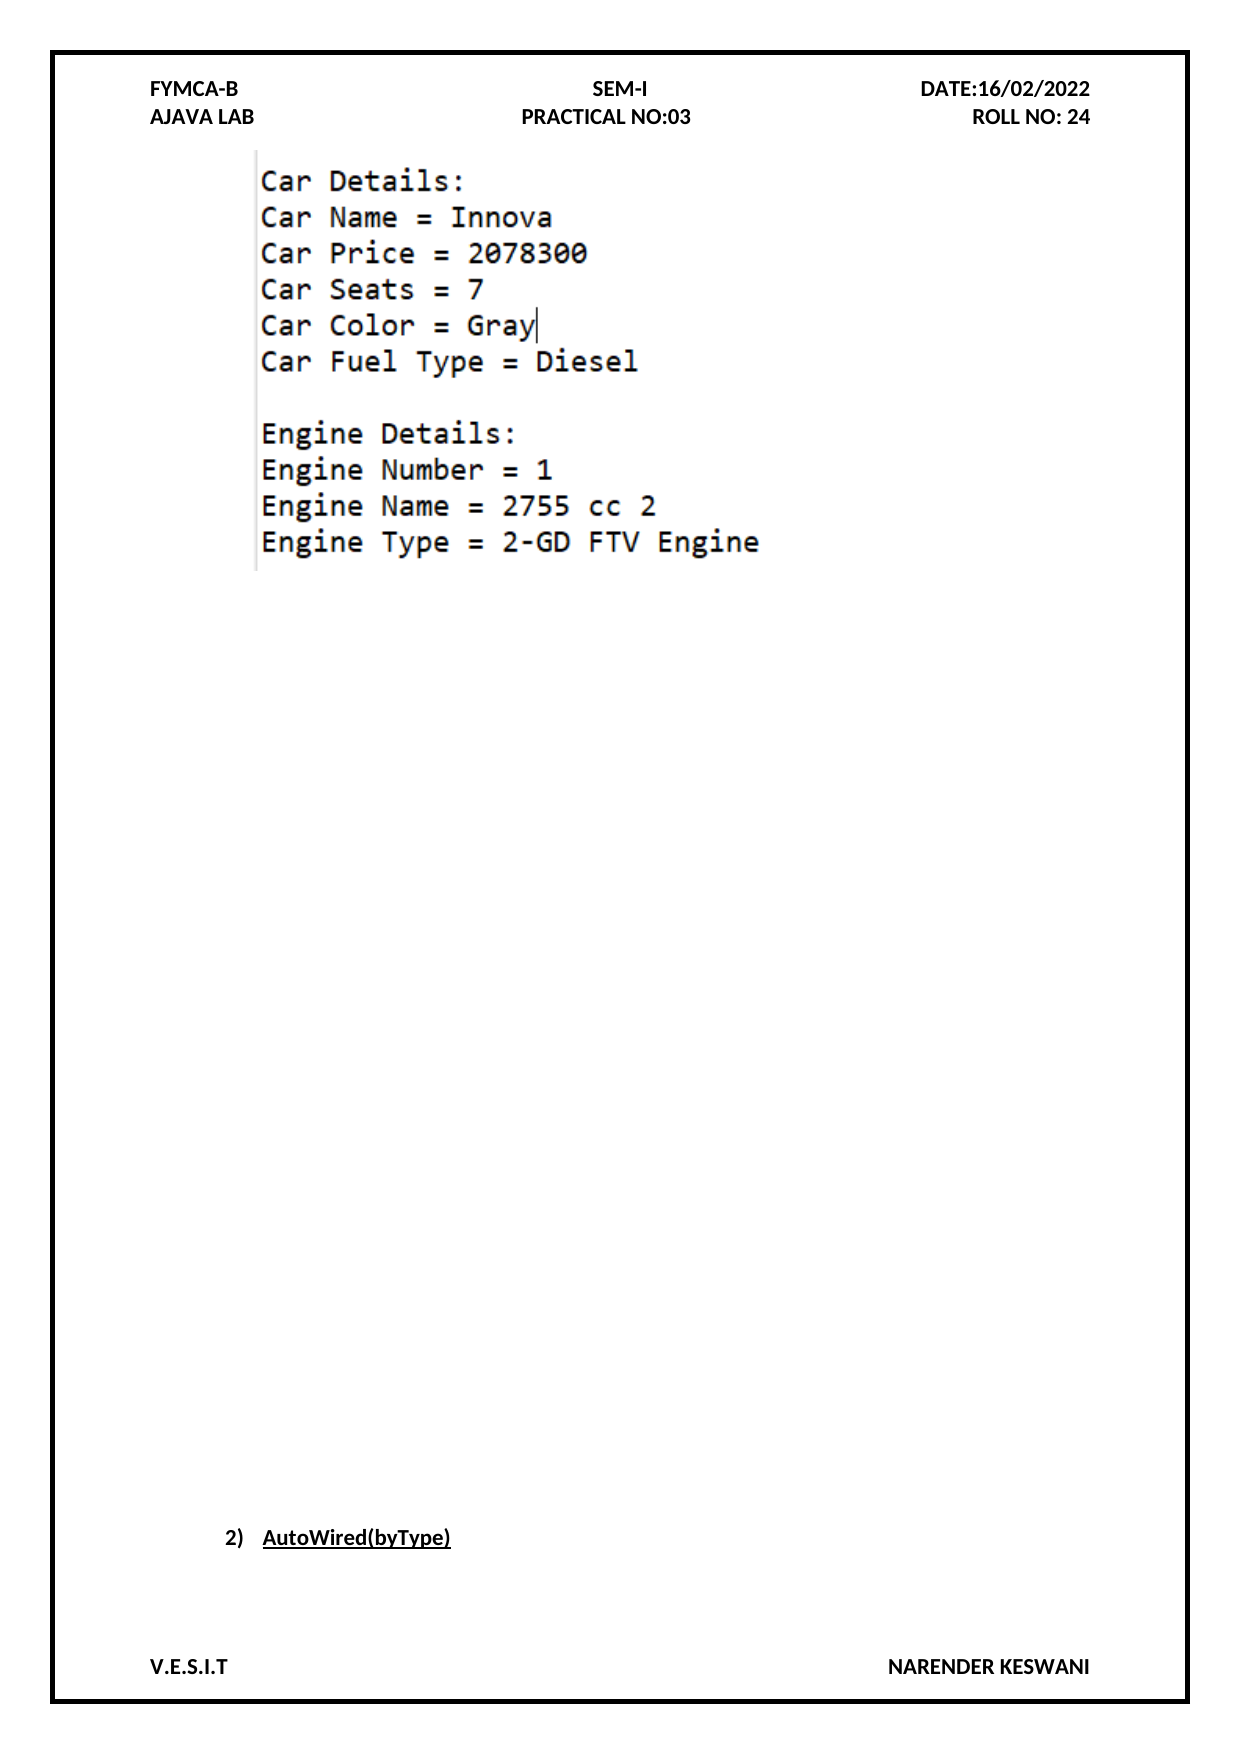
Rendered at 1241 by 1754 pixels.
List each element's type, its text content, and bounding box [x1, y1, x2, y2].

list AutoWired(byType) [225, 1523, 1090, 1551]
picture [253, 150, 779, 571]
